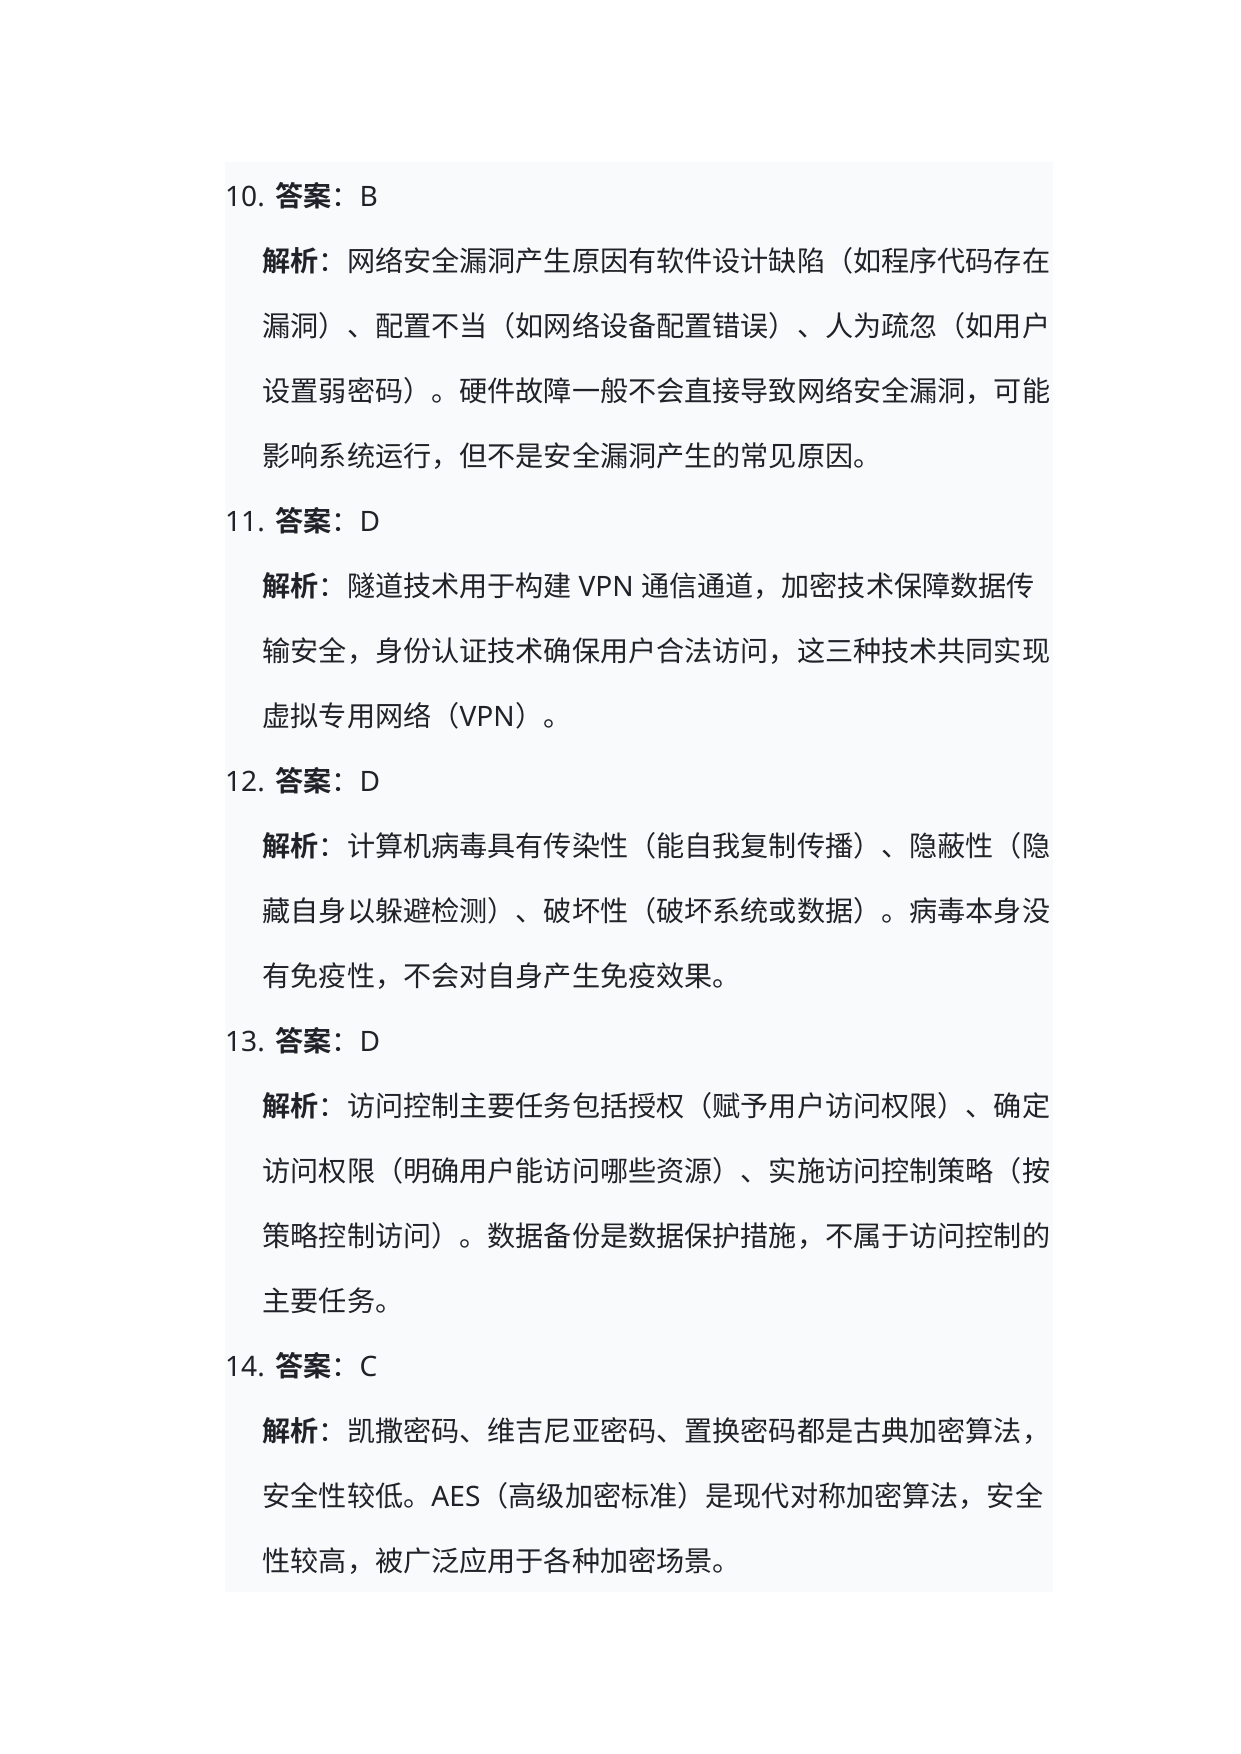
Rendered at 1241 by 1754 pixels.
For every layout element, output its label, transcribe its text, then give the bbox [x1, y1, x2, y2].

list 答案：C 解析：凯撒密码、维吉尼亚密码、置换密码都是古典加密算法，安全性较低。AES（高级加密标准）是现代对称加密算法，安全性较高，被广泛应用于各种加密场景。 [225, 1332, 1053, 1592]
list 答案：D 解析：隧道技术用于构建 VPN 通信通道，加密技术保障数据传输安全，身份认证技术确保用户合法访问，这三种技术共同实现虚拟专用网络（VPN）。 [225, 487, 1053, 747]
list 答案：D 解析：访问控制主要任务包括授权（赋予用户访问权限）、确定访问权限（明确用户能访问哪些资源）、实施访问控制策略（按策略控制访问）。数据备份是数据保护措施，不属于访问控制的主要任务。 [225, 1007, 1053, 1332]
list 答案：D 解析：计算机病毒具有传染性（能自我复制传播）、隐蔽性（隐藏自身以躲避检测）、破坏性（破坏系统或数据）。病毒本身没有免疫性，不会对自身产生免疫效果。 [225, 747, 1053, 1007]
list 答案：B 解析：网络安全漏洞产生原因有软件设计缺陷（如程序代码存在漏洞）、配置不当（如网络设备配置错误）、人为疏忽（如用户设置弱密码）。硬件故障一般不会直接导致网络安全漏洞，可能影响系统运行，但不是安全漏洞产生的常见原因。 [225, 162, 1053, 487]
